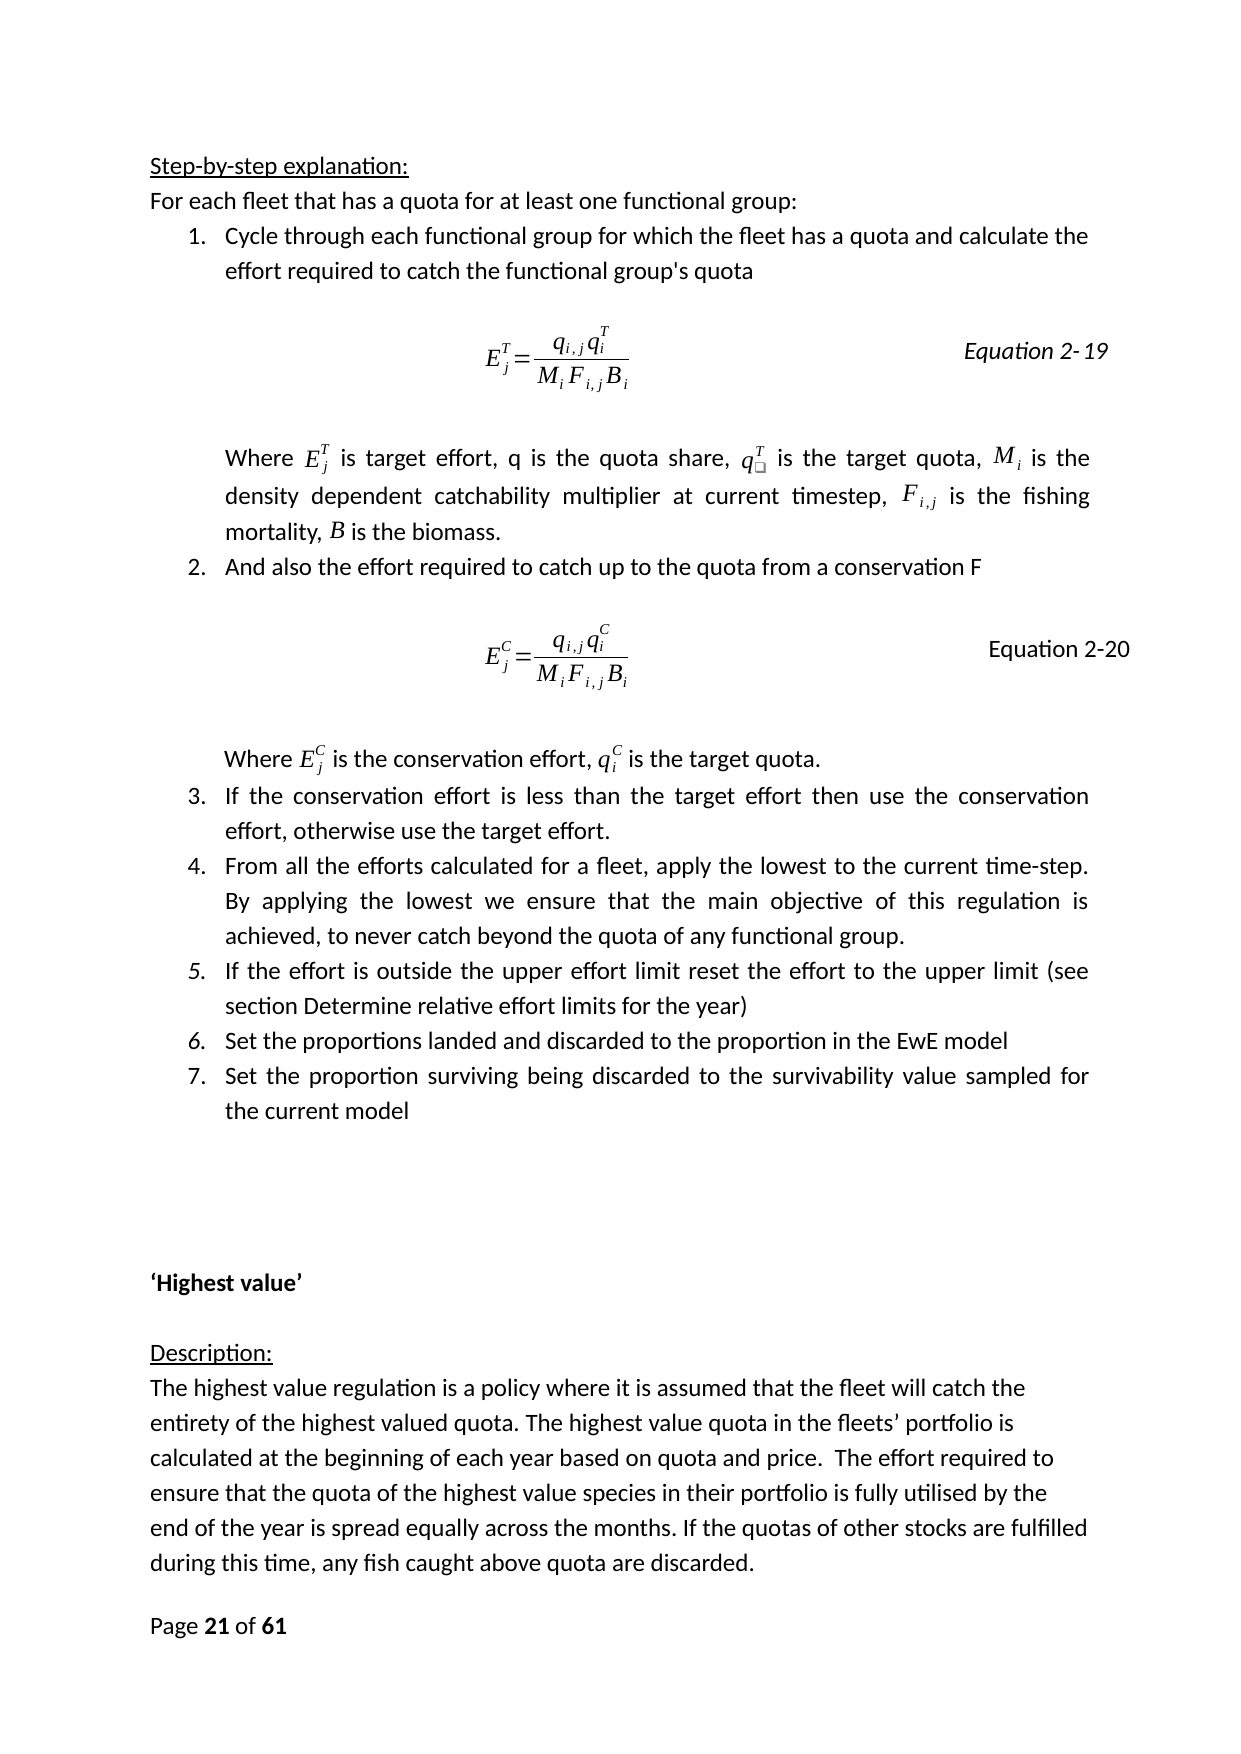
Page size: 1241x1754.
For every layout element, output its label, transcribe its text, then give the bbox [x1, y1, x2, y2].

table_header [150, 621, 964, 706]
list Where is target effort, q is the quota share, is the target quota, is the density dependent catchability multiplier at current timestep, is the fishing mortality, is the biomass. [225, 440, 1090, 546]
text For each fleet that has a quota for at least one functional group: [150, 185, 1090, 216]
text Where is the conservation effort, is the target quota. [224, 741, 1090, 776]
text Description: [150, 1337, 1090, 1368]
list If the conservation effort is less than the target effort then use the conservation effort, otherwise use the target effort. [187, 780, 1090, 846]
list Set the proportion surviving being discarded to the survivability value sampled for the current model [187, 1060, 1090, 1126]
list The highest value regulation is a policy where it is assumed that the fleet will catch the entirety of the highest valued quota. The highest value quota in the fleets’ portfolio is calculated at the beginning of each year based on quota and price. The effort required to ensure that the quota of the highest value species in their portfolio is fully utilised by the end of the year is spread equally across the months. If the quotas of other stocks are fulfilled during this time, any fish caught above quota are discarded. [150, 1372, 1090, 1578]
text ‘Highest value’ [150, 1267, 1090, 1298]
list If the effort is outside the upper effort limit reset the effort to the upper limit (see section Determine relative effort limits for the year) [187, 955, 1090, 1021]
list And also the effort required to catch up to the quota from a conservation F [187, 551, 1090, 581]
text Step-by-step explanation: [150, 150, 1090, 181]
table_header [150, 323, 964, 408]
list From all the efforts calculated for a fleet, apply the lowest to the current time-step. By applying the lowest we ensure that the main objective of this regulation is achieved, to never catch beyond the quota of any functional group. [187, 850, 1090, 951]
list Cycle through each functional group for which the fleet has a quota and calculate the effort required to catch the functional group's quota [187, 220, 1090, 286]
table_header Equation 2-20 [964, 621, 1154, 706]
list Set the proportions landed and discarded to the proportion in the EwE model [187, 1025, 1090, 1056]
